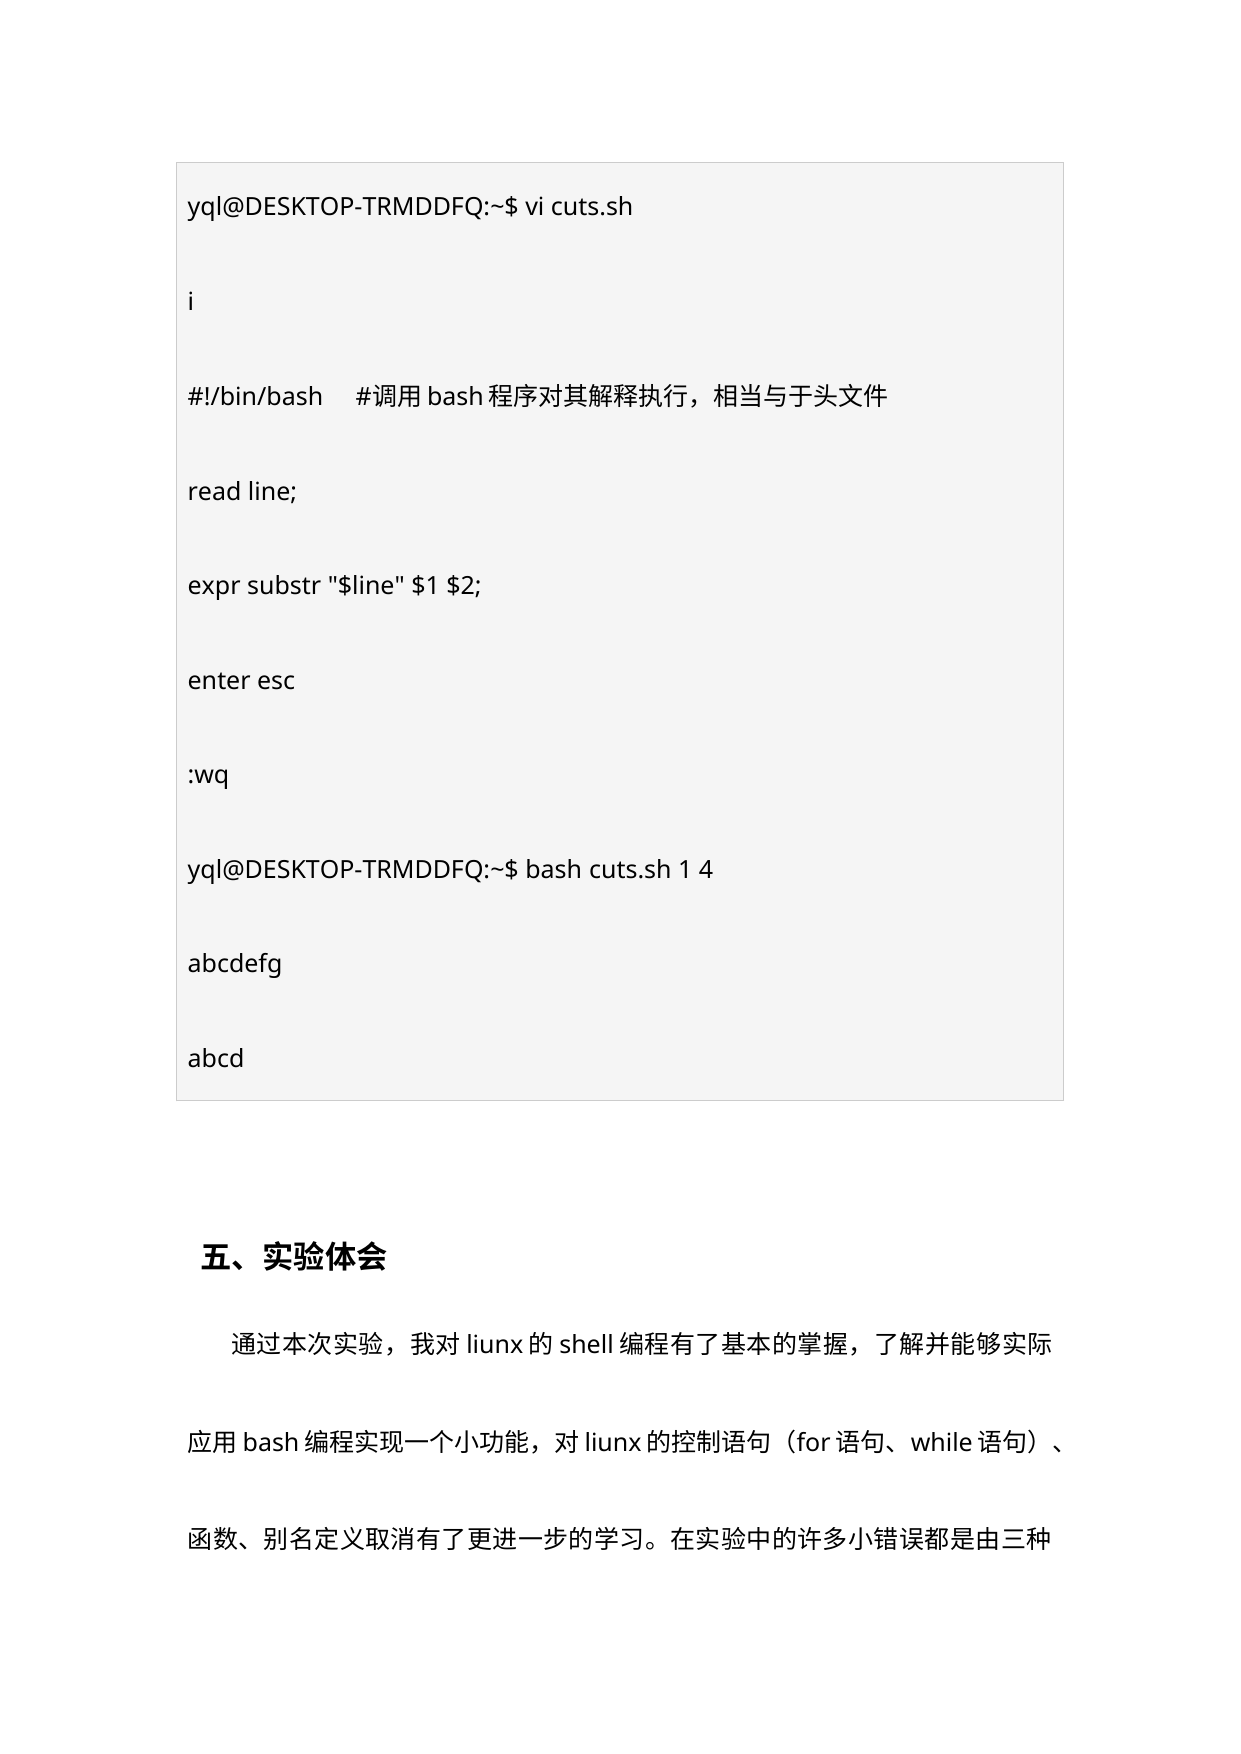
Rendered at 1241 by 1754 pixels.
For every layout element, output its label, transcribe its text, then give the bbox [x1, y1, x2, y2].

text abcd [177, 1013, 1063, 1100]
text abcdefg [177, 919, 1063, 995]
list 五、实验体会 [200, 1222, 1053, 1287]
text read line; [177, 447, 1063, 523]
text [187, 1310, 1053, 1570]
text :wq [177, 730, 1063, 806]
text enter esc [177, 636, 1063, 712]
text #!/bin/bash #调用bash程序对其解释执行，相当与于头文件 [177, 351, 1063, 427]
text i [177, 256, 1063, 333]
text yql@DESKTOP-TRMDDFQ:~$ vi cuts.sh [177, 163, 1063, 238]
text yql@DESKTOP-TRMDDFQ:~$ bash cuts.sh 1 4 [177, 824, 1063, 901]
text expr substr "$line" $1 $2; [177, 541, 1063, 617]
